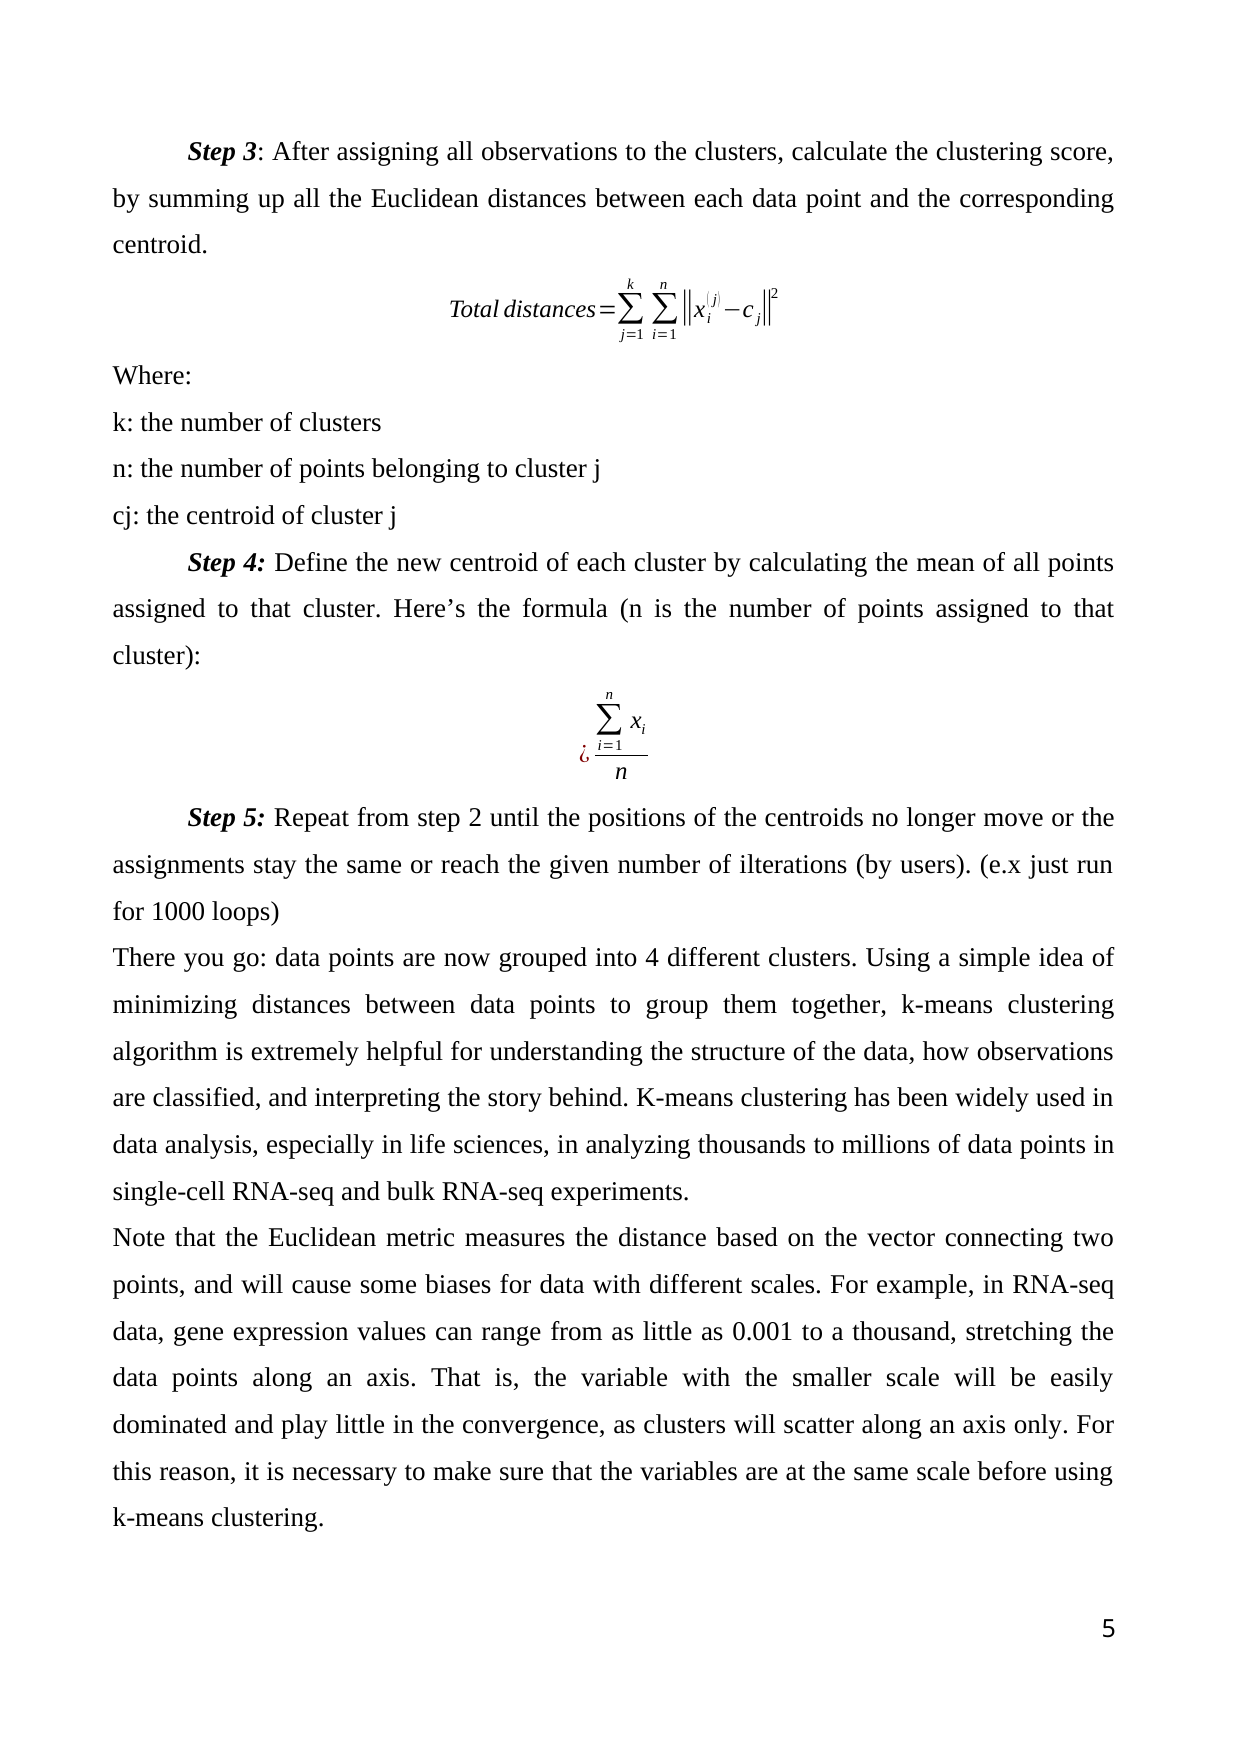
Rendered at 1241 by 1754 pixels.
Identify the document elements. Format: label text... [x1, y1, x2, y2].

text Where: [112, 359, 1116, 390]
text Step 4: Define the new centroid of each cluster by calculating the mean of all points assigned to that cluster. Here’s the formula (n is the number of points assigned to that cluster): [112, 546, 1116, 670]
text n: the number of points belonging to cluster j [112, 453, 1116, 484]
text k: the number of clusters [112, 406, 1116, 437]
text There you go: data points are now grouped into 4 different clusters. Using a simple idea of minimizing distances between data points to group them together, k-means clustering algorithm is extremely helpful for understanding the structure of the data, how observations are classified, and interpreting the story behind. K-means clustering has been widely used in data analysis, especially in life sciences, in analyzing thousands to millions of data points in single-cell RNA-seq and bulk RNA-seq experiments. [112, 942, 1116, 1206]
text cj: the centroid of cluster j [112, 499, 1116, 530]
text Step 3: After assigning all observations to the clusters, calculate the clustering score, by summing up all the Euclidean distances between each data point and the corresponding centroid. [112, 135, 1116, 259]
text Step 5: Repeat from step 2 until the positions of the centroids no longer move or the assignments stay the same or reach the given number of ilterations (by users). (e.x just run for 1000 loops) [112, 802, 1116, 926]
text Note that the Euclidean metric measures the distance based on the vector connecting two points, and will cause some biases for data with different scales. For example, in RNA-seq data, gene expression values can range from as little as 0.001 to a thousand, stretching the data points along an axis. That is, the variable with the smaller scale will be easily dominated and play little in the convergence, as clusters will scatter along an axis only. For this reason, it is necessary to make sure that the variables are at the same scale before using k-means clustering. [112, 1222, 1116, 1533]
